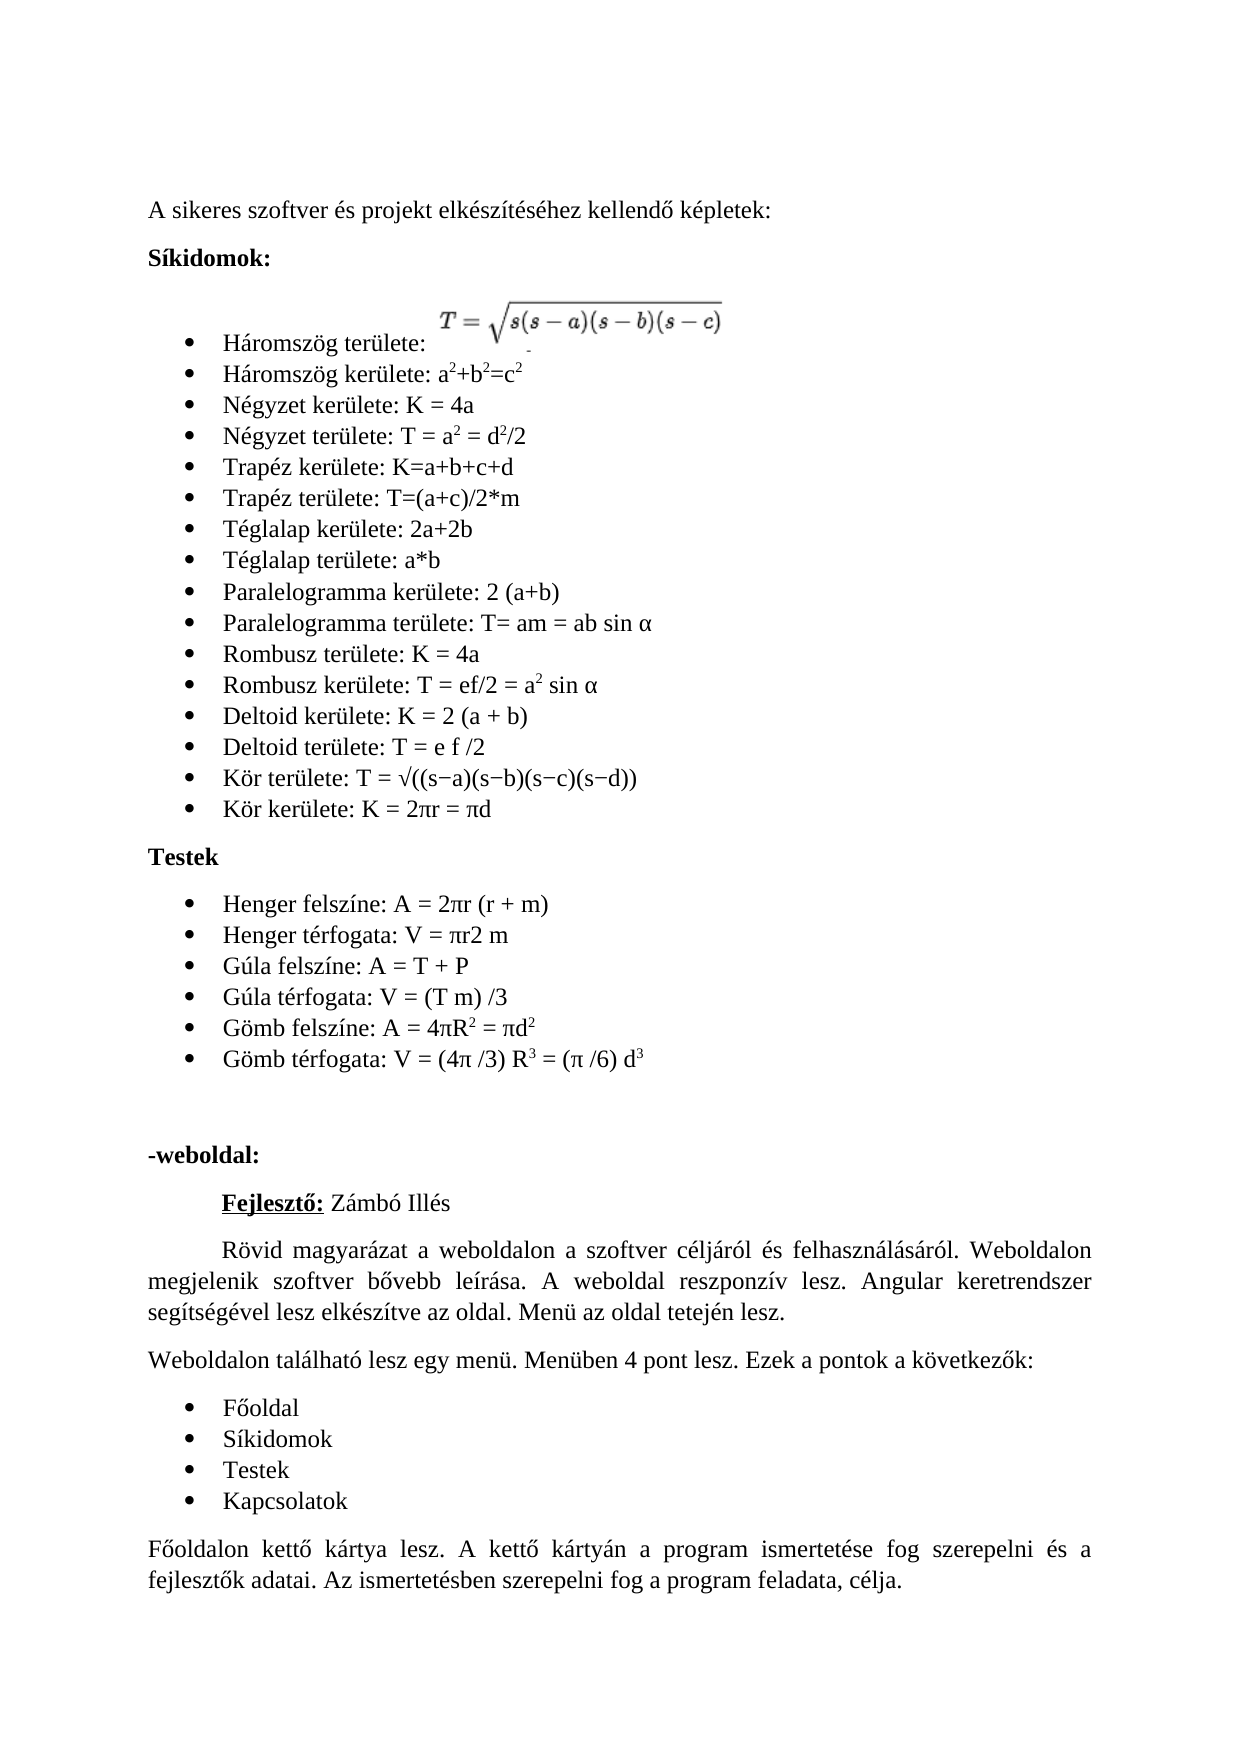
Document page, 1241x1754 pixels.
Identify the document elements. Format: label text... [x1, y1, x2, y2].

list Henger térfogata: V = πr2 m [185, 920, 1093, 949]
text Rövid magyarázat a weboldalon a szoftver céljáról és felhasználásáról. Weboldalon megjelenik szoftver bővebb leírása. A weboldal reszponzív lesz. Angular keretrendszer segítségével lesz elkészítve az oldal. Menü az oldal tetején lesz. [148, 1235, 1093, 1326]
text -weboldal: [148, 1140, 1093, 1169]
text Testek [148, 842, 1093, 870]
list Négyzet kerülete: K = 4a [185, 390, 1093, 419]
list Síkidomok [185, 1424, 1093, 1453]
text Fejlesztő: Zámbó Illés [148, 1188, 1093, 1216]
list Gömb felszíne: A = 4πR2 = πd2 [185, 1013, 1093, 1042]
list Kapcsolatok [185, 1486, 1093, 1515]
list Deltoid területe: T = e f /2 [185, 732, 1093, 761]
picture [432, 290, 733, 352]
list Henger felszíne: A = 2πr (r + m) [185, 889, 1093, 918]
list Trapéz területe: T=(a+c)/2*m [185, 483, 1093, 512]
list Rombusz kerülete: T = ef/2 = a2 sin α [185, 670, 1093, 698]
list Rombusz területe: K = 4a [185, 639, 1093, 667]
list Főoldal [185, 1393, 1093, 1422]
list Deltoid kerülete: K = 2 (a + b) [185, 701, 1093, 729]
list Testek [185, 1455, 1093, 1484]
list Téglalap területe: a*b [185, 546, 1093, 574]
list Kör kerülete: K = 2πr = πd [185, 794, 1093, 823]
list Kör területe: T = √((s−a)(s−b)(s−c)(s−d)) [185, 763, 1093, 792]
list Gúla térfogata: V = (T m) /3 [185, 982, 1093, 1011]
text Főoldalon kettő kártya lesz. A kettő kártyán a program ismertetése fog szerepelni és a fejlesztők adatai. Az ismertetésben szerepelni fog a program feladata, célja. [148, 1534, 1093, 1593]
list Paralelogramma kerülete: 2 (a+b) [185, 577, 1093, 605]
list Trapéz kerülete: K=a+b+c+d [185, 452, 1093, 481]
list Téglalap kerülete: 2a+2b [185, 514, 1093, 543]
list Gúla felszíne: A = T + P [185, 951, 1093, 980]
list Gömb térfogata: V = (4π /3) R3 = (π /6) d3 [185, 1044, 1093, 1073]
text Síkidomok: [148, 243, 1093, 272]
text Weboldalon található lesz egy menü. Menüben 4 pont lesz. Ezek a pontok a következők: [148, 1345, 1093, 1374]
text A sikeres szoftver és projekt elkészítéséhez kellendő képletek: [148, 195, 1093, 224]
list Háromszög kerülete: a2+b2=c2 [185, 359, 1093, 388]
list Négyzet területe: T = a2 = d2/2 [185, 421, 1093, 450]
list Paralelogramma területe: T= am = ab sin α [185, 608, 1093, 636]
